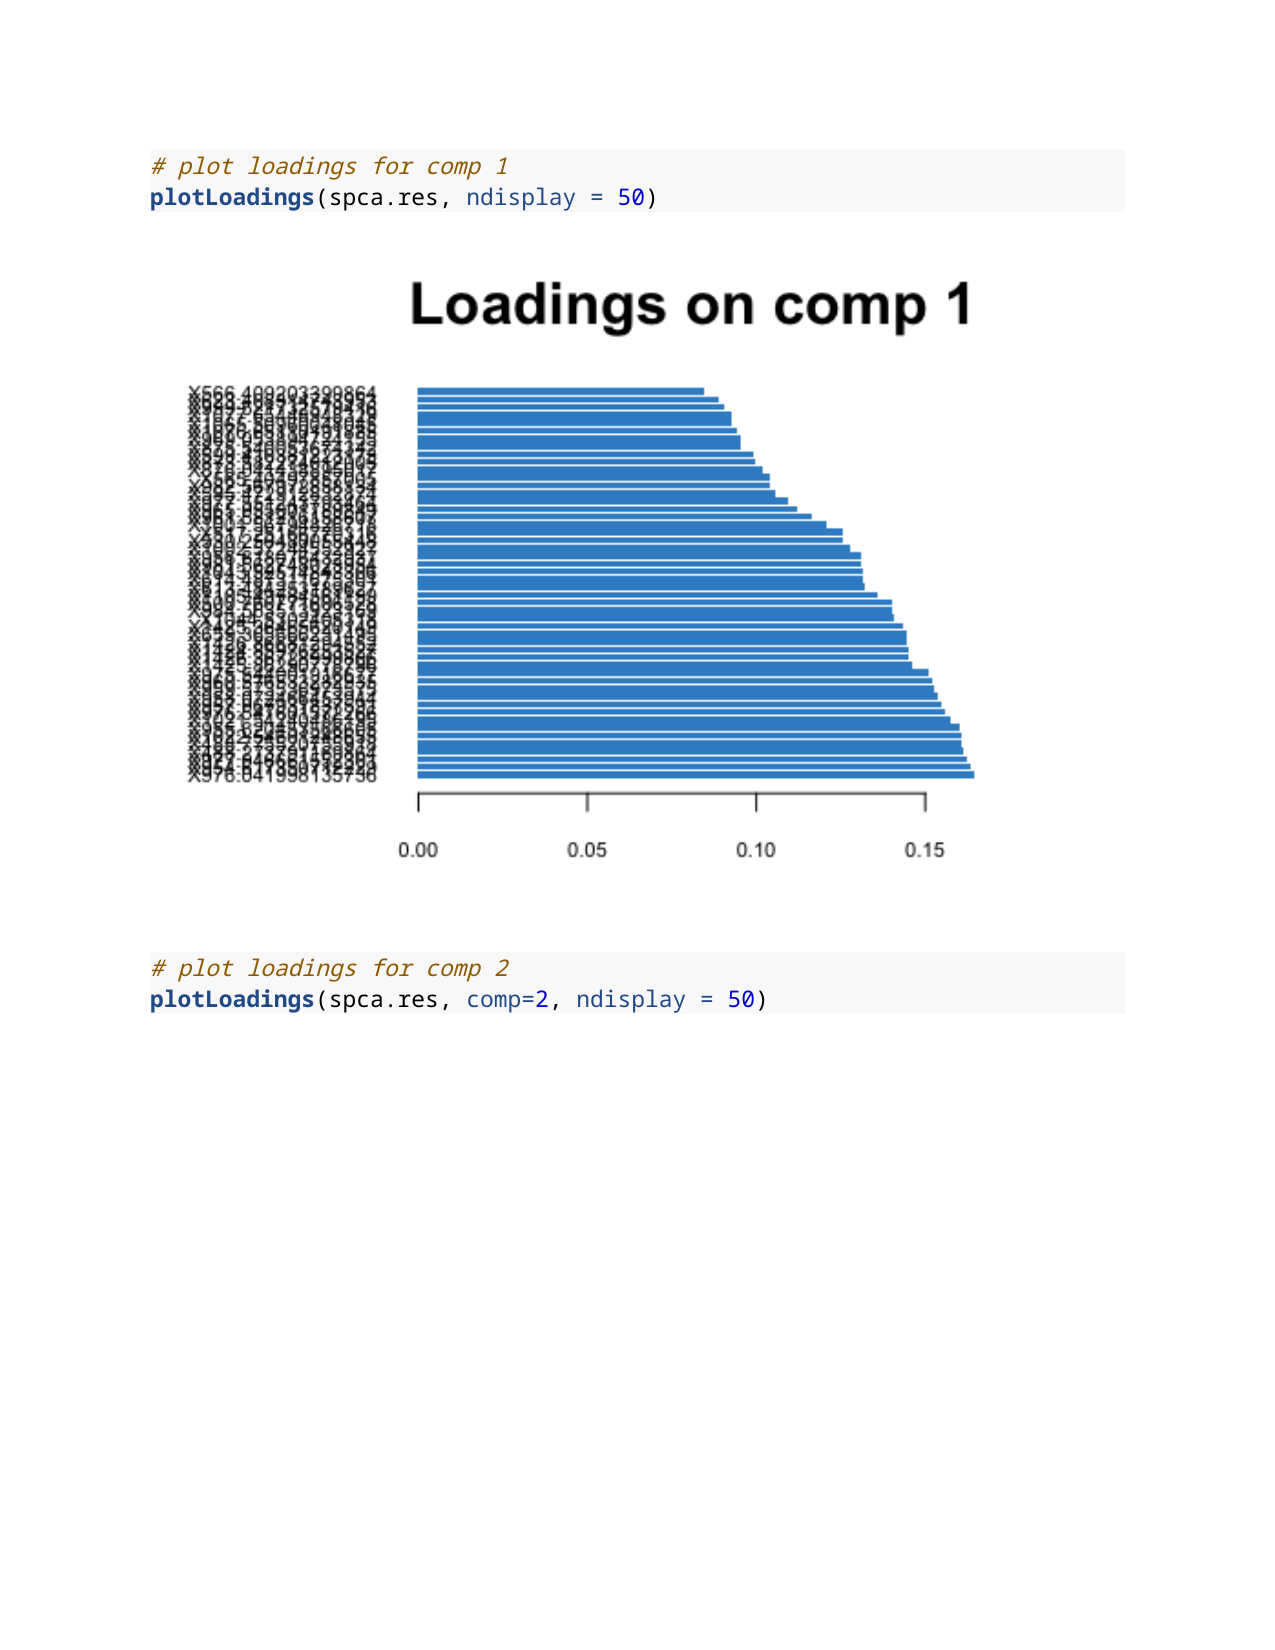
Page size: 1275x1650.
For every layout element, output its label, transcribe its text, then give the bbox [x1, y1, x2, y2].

text # plot loadings for comp 1 plotLoadings(spca.res, ndisplay = 50) [507, 150, 1125, 212]
text # plot loadings for comp 2 plotLoadings(spca.res, comp=2, ndisplay = 50) [507, 952, 1125, 1014]
picture [168, 233, 1044, 934]
